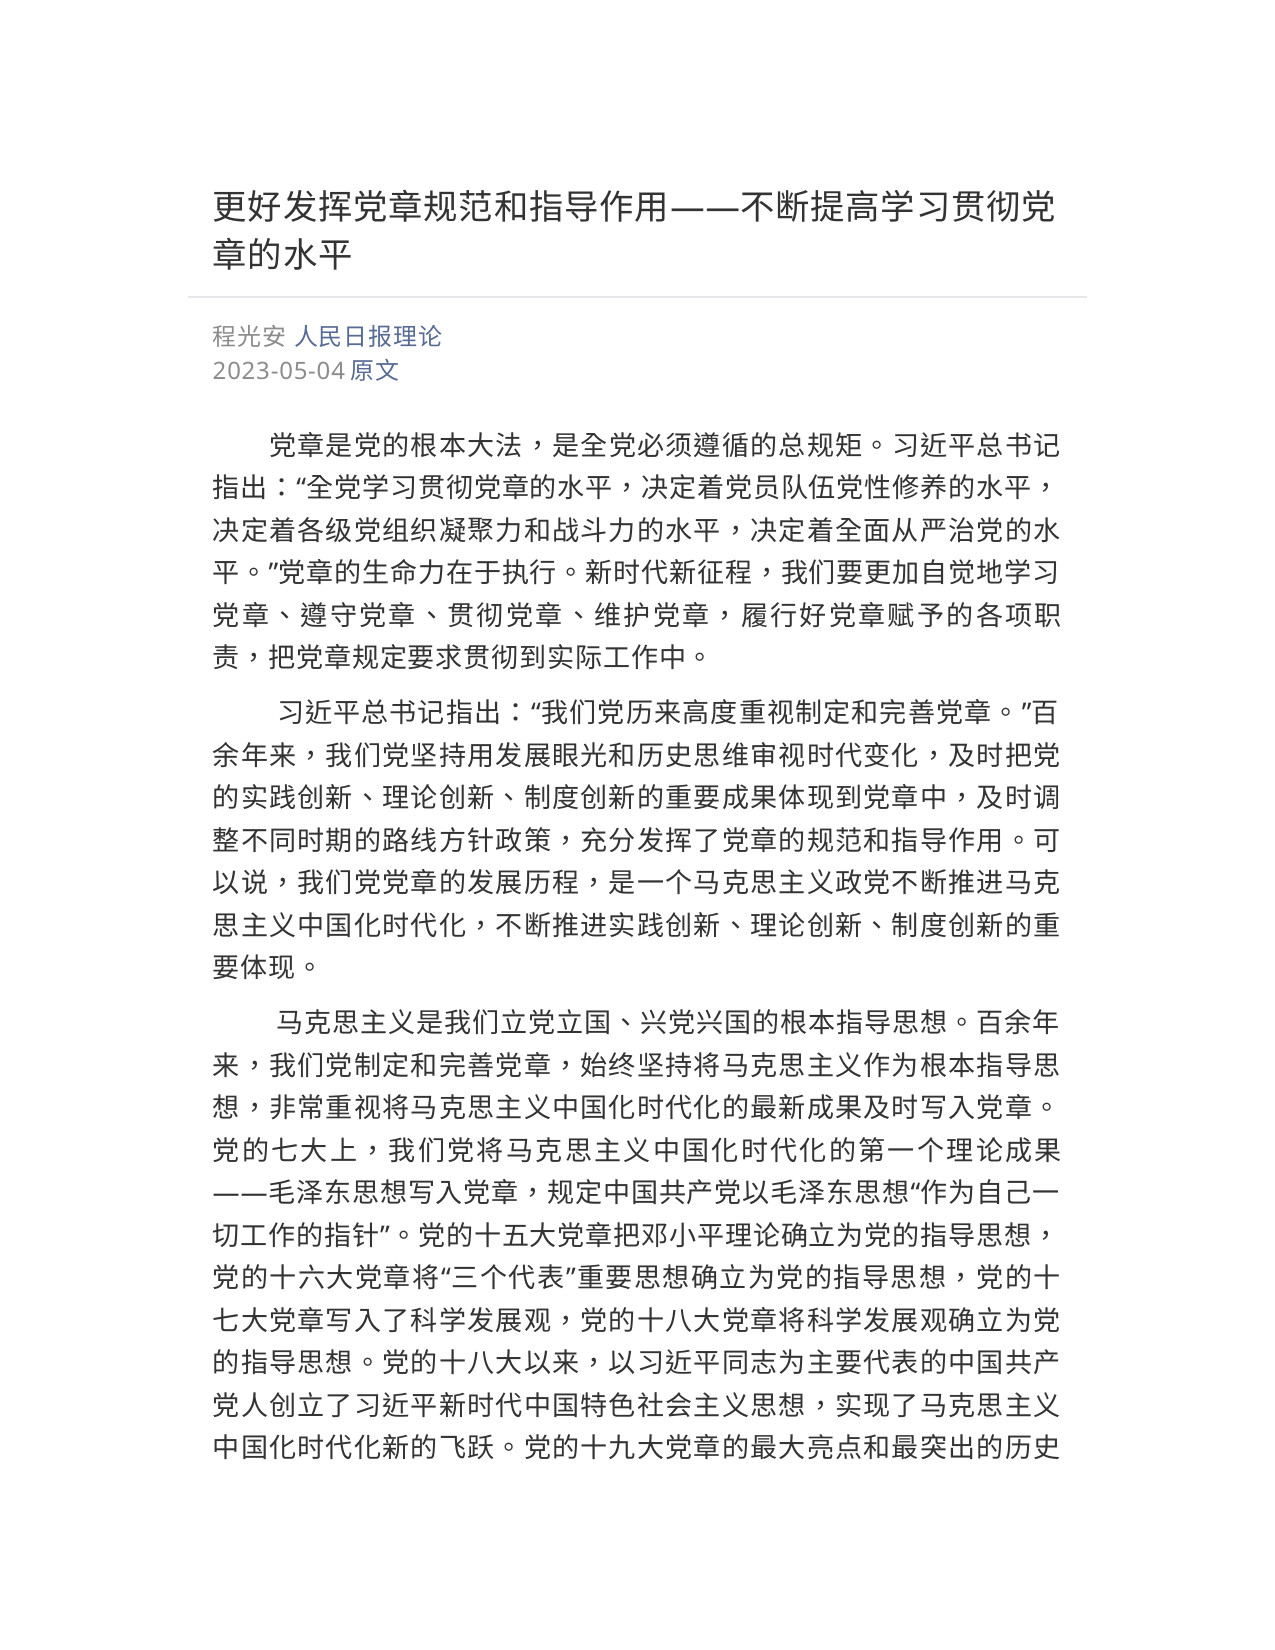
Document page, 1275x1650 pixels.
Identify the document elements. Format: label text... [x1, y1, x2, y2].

list 程光安 人民日报理论 [212, 320, 1062, 352]
text 习近平总书记指出：“我们党历来高度重视制定和完善党章。”百余年来，我们党坚持用发展眼光和历史思维审视时代变化，及时把党的实践创新、理论创新、制度创新的重要成果体现到党章中，及时调整不同时期的路线方针政策，充分发挥了党章的规范和指导作用。可以说，我们党党章的发展历程，是一个马克思主义政党不断推进马克思主义中国化时代化，不断推进实践创新、理论创新、制度创新的重要体现。 [212, 688, 1062, 986]
title 更好发挥党章规范和指导作用——不断提高学习贯彻党章的水平 [187, 150, 1087, 298]
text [212, 998, 1062, 1466]
text 2023-05-04原文 发表于 [212, 352, 1062, 386]
text 党章是党的根本大法，是全党必须遵循的总规矩。习近平总书记指出：“全党学习贯彻党章的水平，决定着党员队伍党性修养的水平，决定着各级党组织凝聚力和战斗力的水平，决定着全面从严治党的水平。”党章的生命力在于执行。新时代新征程，我们要更加自觉地学习党章、遵守党章、贯彻党章、维护党章，履行好党章赋予的各项职责，把党章规定要求贯彻到实际工作中。 [212, 421, 1062, 676]
